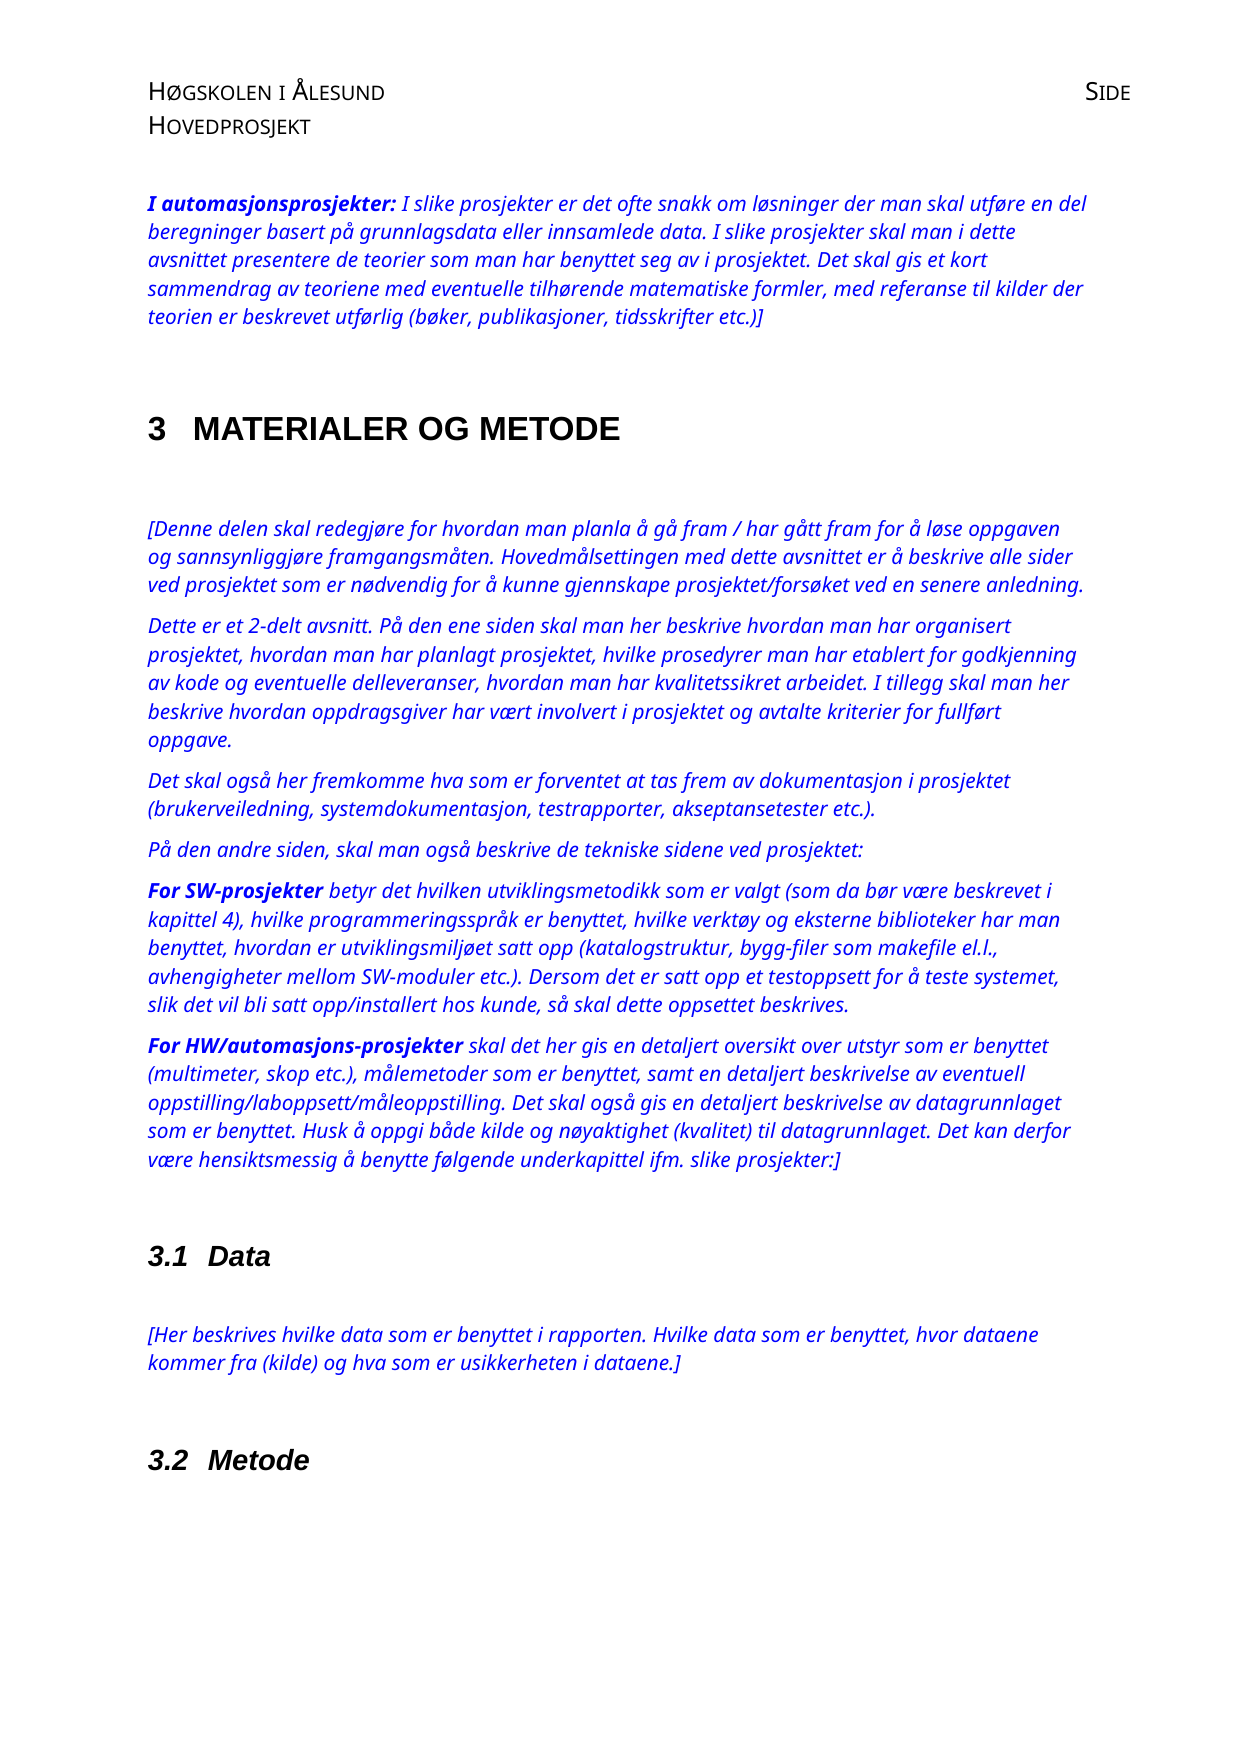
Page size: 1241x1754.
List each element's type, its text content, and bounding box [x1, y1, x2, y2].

text For HW/automasjons-prosjekter skal det her gis en detaljert oversikt over utstyr som er benyttet (multimeter, skop etc.), målemetoder som er benyttet, samt en detaljert beskrivelse av eventuell oppstilling/laboppsett/måleoppstilling. Det skal også gis en detaljert beskrivelse av datagrunnlaget som er benyttet. Husk å oppgi både kilde og nøyaktighet (kvalitet) til datagrunnlaget. Det kan derfor være hensiktsmessig å benytte følgende underkapittel ifm. slike prosjekter:] [148, 1031, 1092, 1173]
subtitle Data [148, 1239, 1092, 1273]
subtitle MATERIALER OG METODE [148, 409, 1092, 448]
text I automasjonsprosjekter: I slike prosjekter er det ofte snakk om løsninger der man skal utføre en del beregninger basert på grunnlagsdata eller innsamlede data. I slike prosjekter skal man i dette avsnittet presentere de teorier som man har benyttet seg av i prosjektet. Det skal gis et kort sammendrag av teoriene med eventuelle tilhørende matematiske formler, med referanse til kilder der teorien er beskrevet utførlig (bøker, publikasjoner, tidsskrifter etc.)] [148, 189, 1092, 331]
text For SW-prosjekter betyr det hvilken utviklingsmetodikk som er valgt (som da bør være beskrevet i kapittel 4), hvilke programmeringsspråk er benyttet, hvilke verktøy og eksterne biblioteker har man benyttet, hvordan er utviklingsmiljøet satt opp (katalogstruktur, bygg-filer som makefile el.l., avhengigheter mellom SW-moduler etc.). Dersom det er satt opp et testoppsett for å teste systemet, slik det vil bli satt opp/installert hos kunde, så skal dette oppsettet beskrives. [148, 876, 1092, 1019]
text [Denne delen skal redegjøre for hvordan man planla å gå fram / har gått fram for å løse oppgaven og sannsynliggjøre framgangsmåten. Hovedmålsettingen med dette avsnittet er å beskrive alle sider ved prosjektet som er nødvendig for å kunne gjennskape prosjektet/forsøket ved en senere anledning. [148, 514, 1092, 599]
text [Her beskrives hvilke data som er benyttet i rapporten. Hvilke data som er benyttet, hvor dataene kommer fra (kilde) og hva som er usikkerheten i dataene.] [148, 1320, 1092, 1377]
text Det skal også her fremkomme hva som er forventet at tas frem av dokumentasjon i prosjektet (brukerveiledning, systemdokumentasjon, testrapporter, akseptansetester etc.). [148, 766, 1092, 823]
subtitle Metode [148, 1443, 1092, 1476]
text På den andre siden, skal man også beskrive de tekniske sidene ved prosjektet: [148, 836, 1092, 864]
text Dette er et 2-delt avsnitt. På den ene siden skal man her beskrive hvordan man har organisert prosjektet, hvordan man har planlagt prosjektet, hvilke prosedyrer man har etablert for godkjenning av kode og eventuelle delleveranser, hvordan man har kvalitetssikret arbeidet. I tillegg skal man her beskrive hvordan oppdragsgiver har vært involvert i prosjektet og avtalte kriterier for fullført oppgave. [148, 611, 1092, 754]
